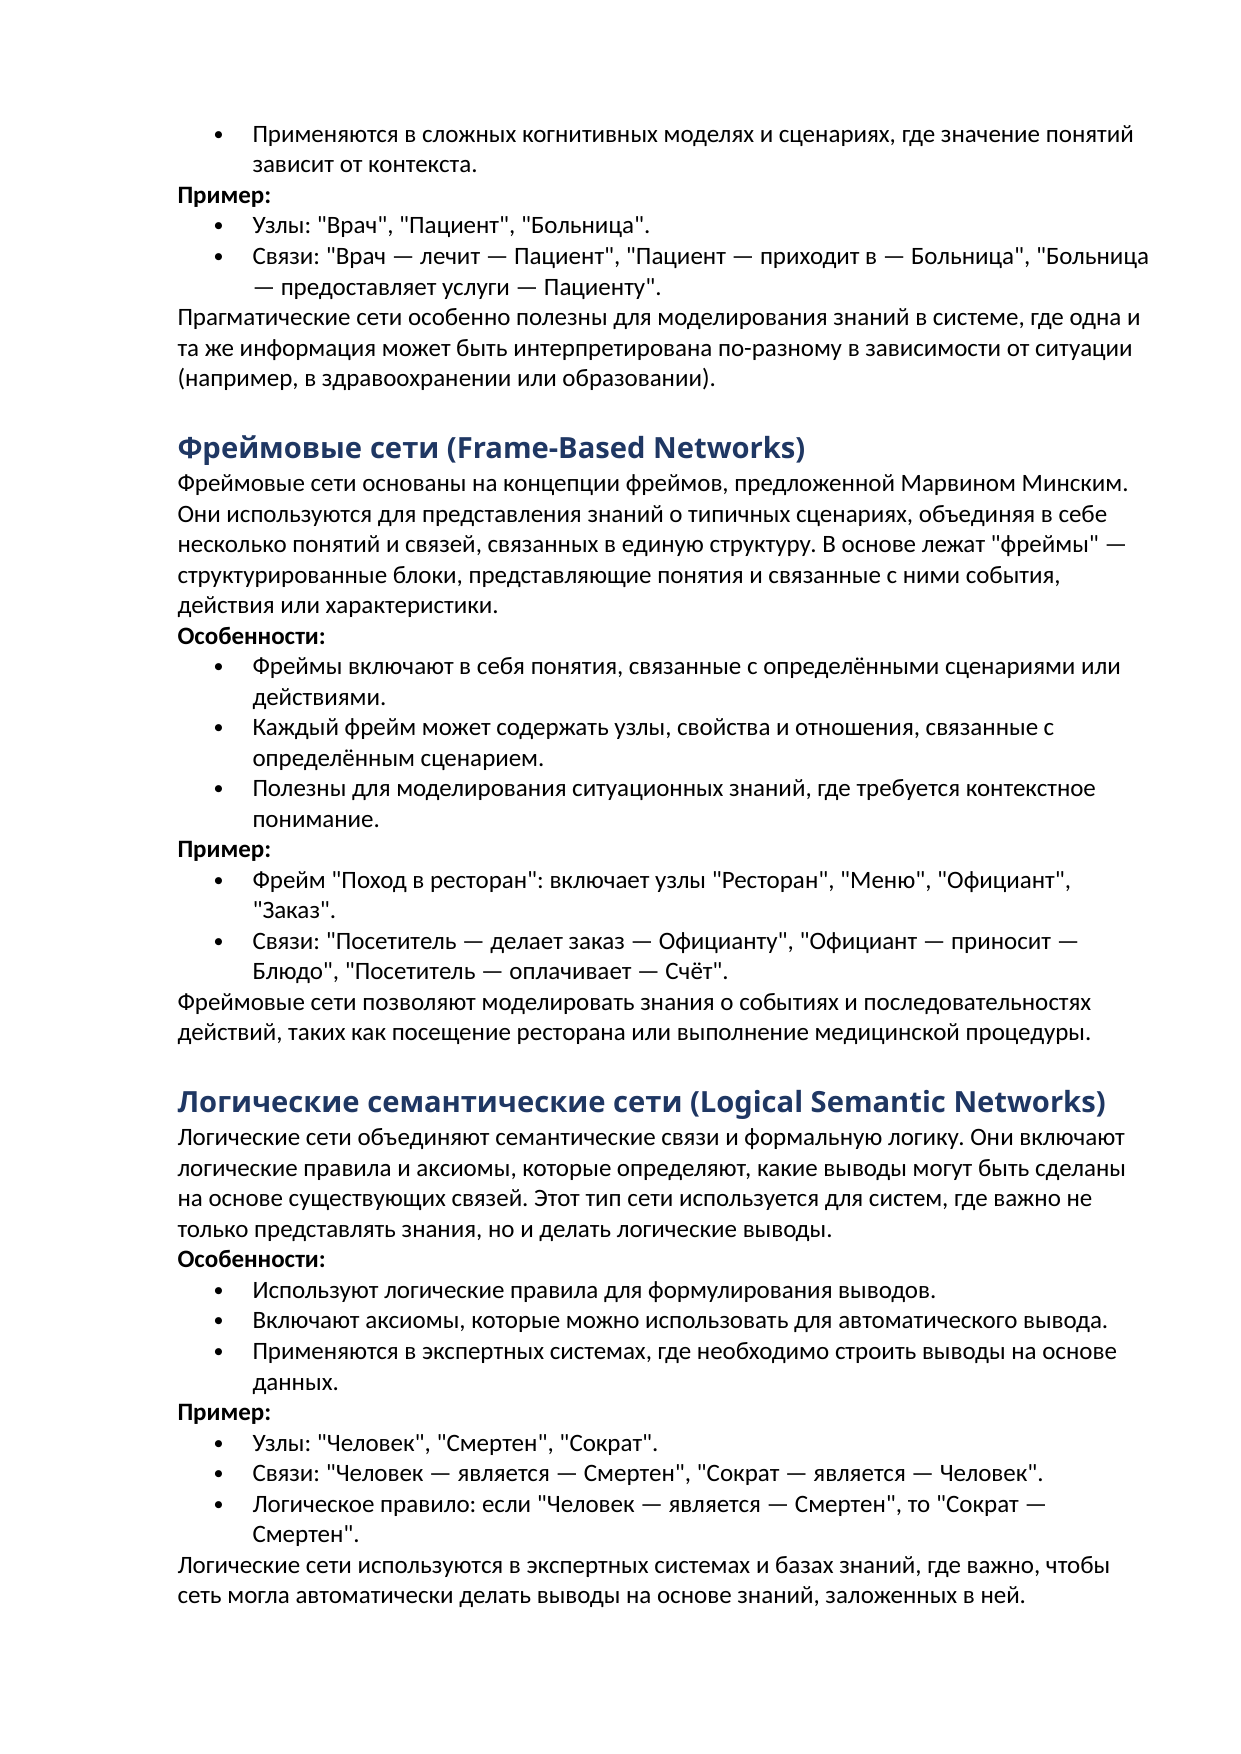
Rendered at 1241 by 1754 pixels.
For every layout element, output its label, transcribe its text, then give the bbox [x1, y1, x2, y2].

list Логическое правило: если "Человек — является — Смертен", то "Сократ — Смертен". [215, 1488, 1152, 1549]
list Узлы: "Человек", "Смертен", "Сократ". [215, 1427, 1152, 1457]
list Используют логические правила для формулирования выводов. [215, 1274, 1152, 1304]
text Фреймовые сети основаны на концепции фреймов, предложенной Марвином Минским. Они используются для представления знаний о типичных сценариях, объединяя в себе несколько понятий и связей, связанных в единую структуру. В основе лежат "фреймы" — структурированные блоки, представляющие понятия и связанные с ними события, действия или характеристики. [177, 467, 1152, 620]
text Прагматические сети особенно полезны для моделирования знаний в системе, где одна и та же информация может быть интерпретирована по-разному в зависимости от ситуации (например, в здравоохранении или образовании). [177, 301, 1152, 393]
text Особенности: [177, 1243, 1152, 1274]
text Пример: [177, 1396, 1152, 1427]
list Применяются в экспертных системах, где необходимо строить выводы на основе данных. [215, 1335, 1152, 1396]
list Применяются в сложных когнитивных моделях и сценариях, где значение понятий зависит от контекста. [215, 118, 1152, 179]
text Пример: [177, 179, 1152, 210]
text Фреймовые сети позволяют моделировать знания о событиях и последовательностях действий, таких как посещение ресторана или выполнение медицинской процедуры. [177, 986, 1152, 1047]
list Фрейм "Поход в ресторан": включает узлы "Ресторан", "Меню", "Официант", "Заказ". [215, 864, 1152, 925]
list Связи: "Врач — лечит — Пациент", "Пациент — приходит в — Больница", "Больница — предоставляет услуги — Пациенту". [215, 240, 1152, 301]
text Логические сети объединяют семантические связи и формальную логику. Они включают логические правила и аксиомы, которые определяют, какие выводы могут быть сделаны на основе существующих связей. Этот тип сети используется для систем, где важно не только представлять знания, но и делать логические выводы. [177, 1121, 1152, 1243]
list Узлы: "Врач", "Пациент", "Больница". [215, 210, 1152, 240]
subtitle Логические семантические сети (Logical Semantic Networks) [177, 1082, 1152, 1121]
text Пример: [177, 833, 1152, 864]
list Фреймы включают в себя понятия, связанные с определёнными сценариями или действиями. [215, 650, 1152, 711]
list Каждый фрейм может содержать узлы, свойства и отношения, связанные с определённым сценарием. [215, 711, 1152, 772]
list Связи: "Человек — является — Смертен", "Сократ — является — Человек". [215, 1457, 1152, 1488]
list Полезны для моделирования ситуационных знаний, где требуется контекстное понимание. [215, 772, 1152, 833]
list Связи: "Посетитель — делает заказ — Официанту", "Официант — приносит — Блюдо", "Посетитель — оплачивает — Счёт". [215, 925, 1152, 986]
text Логические сети используются в экспертных системах и базах знаний, где важно, чтобы сеть могла автоматически делать выводы на основе знаний, заложенных в ней. [177, 1549, 1152, 1610]
list Включают аксиомы, которые можно использовать для автоматического вывода. [215, 1304, 1152, 1335]
subtitle Фреймовые сети (Frame-Based Networks) [177, 427, 1152, 467]
text Особенности: [177, 620, 1152, 650]
